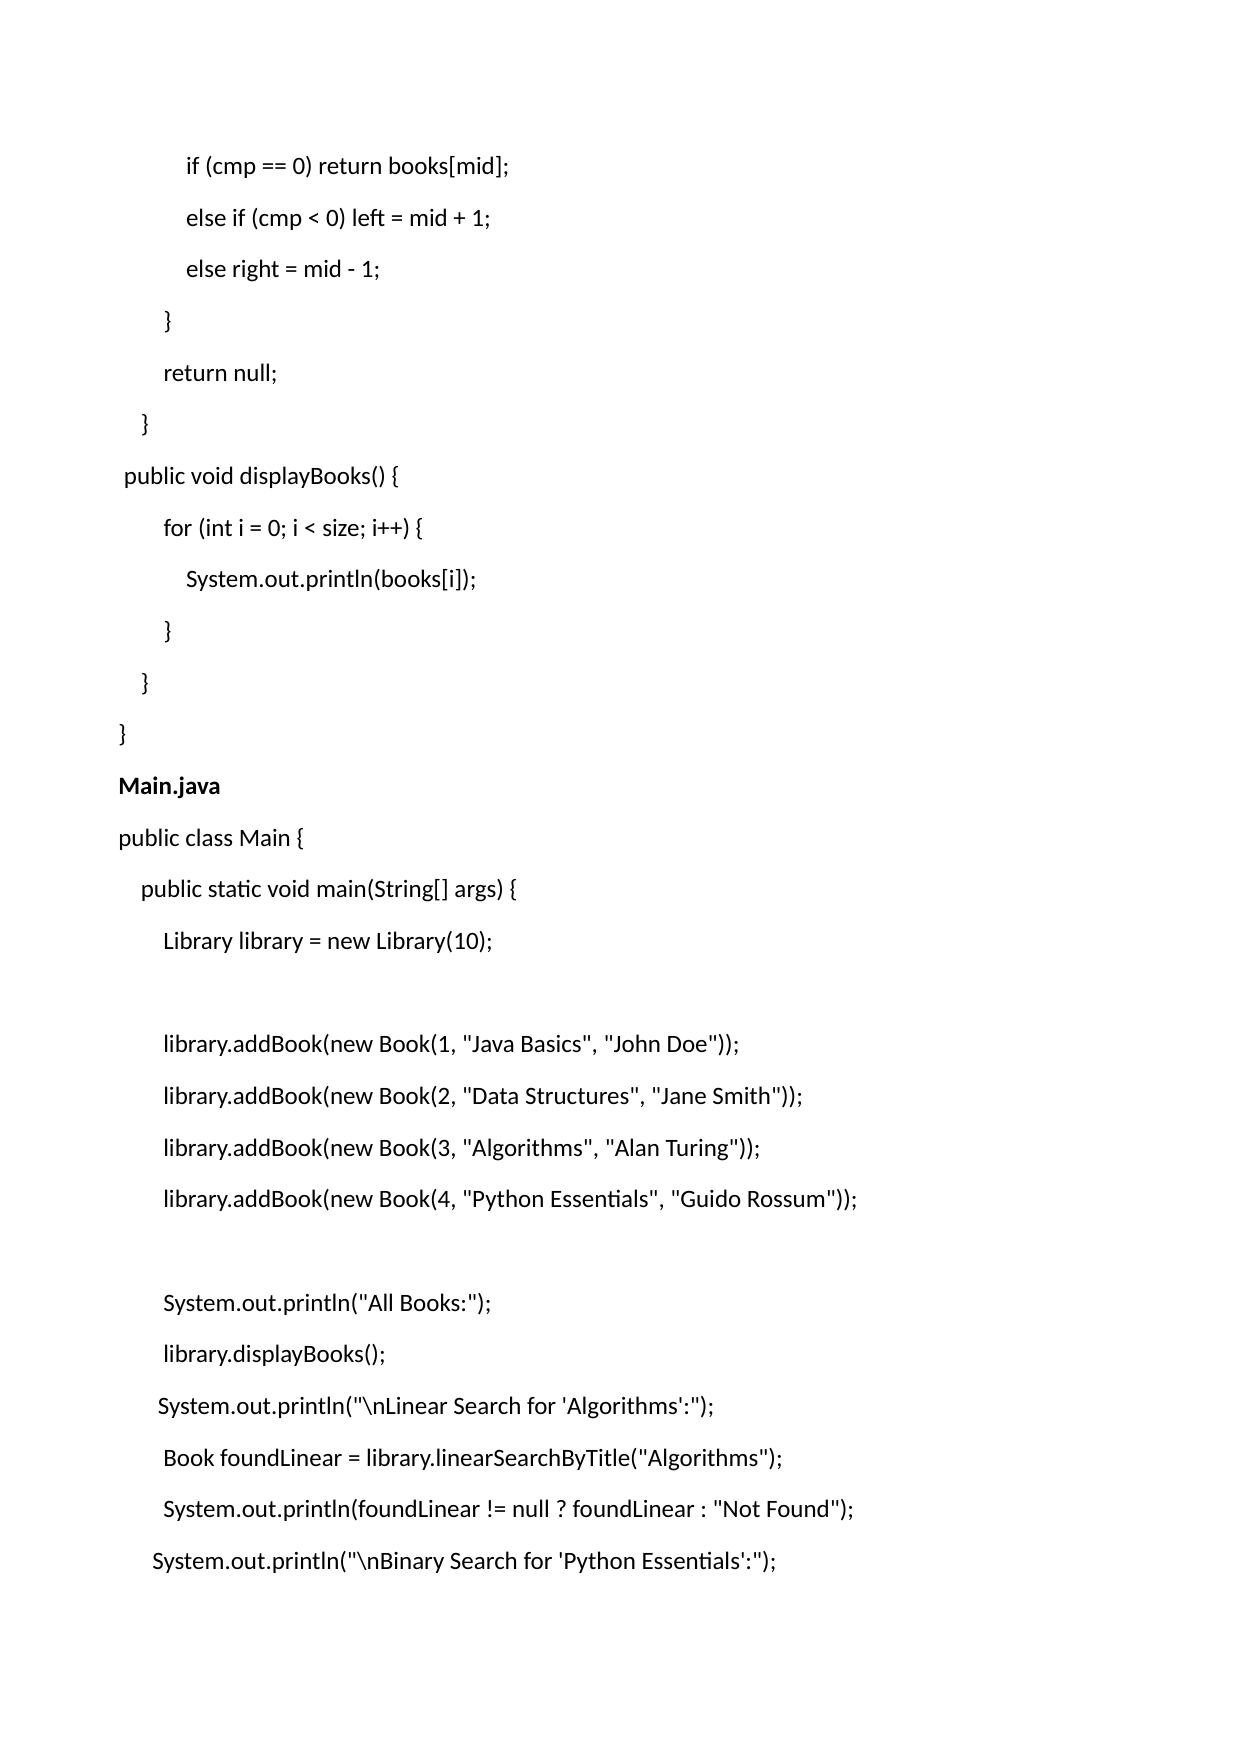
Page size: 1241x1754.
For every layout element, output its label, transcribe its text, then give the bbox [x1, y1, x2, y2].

text System.out.println(books[i]); [118, 563, 1090, 594]
text library.addBook(new Book(4, "Python Essentials", "Guido Rossum")); [118, 1183, 1090, 1214]
text Main.java [118, 770, 1090, 801]
text } [118, 718, 1090, 749]
text System.out.println("\nLinear Search for 'Algorithms':"); [118, 1390, 1090, 1421]
text } [118, 667, 1090, 697]
text System.out.println(foundLinear != null ? foundLinear : "Not Found"); [118, 1493, 1090, 1524]
text library.addBook(new Book(2, "Data Structures", "Jane Smith")); [118, 1080, 1090, 1111]
text public static void main(String[] args) { [118, 873, 1090, 904]
text System.out.println("All Books:"); [118, 1287, 1090, 1317]
text else right = mid - 1; [118, 253, 1090, 284]
text library.addBook(new Book(1, "Java Basics", "John Doe")); [118, 1028, 1090, 1059]
text } [118, 408, 1090, 439]
text library.addBook(new Book(3, "Algorithms", "Alan Turing")); [118, 1132, 1090, 1162]
text Book foundLinear = library.linearSearchByTitle("Algorithms"); [118, 1442, 1090, 1472]
text if (cmp == 0) return books[mid]; [118, 150, 1090, 181]
text } [118, 305, 1090, 336]
text else if (cmp < 0) left = mid + 1; [118, 202, 1090, 232]
text Library library = new Library(10); [118, 925, 1090, 956]
text return null; [118, 357, 1090, 387]
text public class Main { [118, 822, 1090, 852]
text } [118, 615, 1090, 646]
text System.out.println("\nBinary Search for 'Python Essentials':"); [118, 1545, 1090, 1576]
text public void displayBooks() { [118, 460, 1090, 491]
text for (int i = 0; i < size; i++) { [118, 512, 1090, 542]
text library.displayBooks(); [118, 1338, 1090, 1369]
